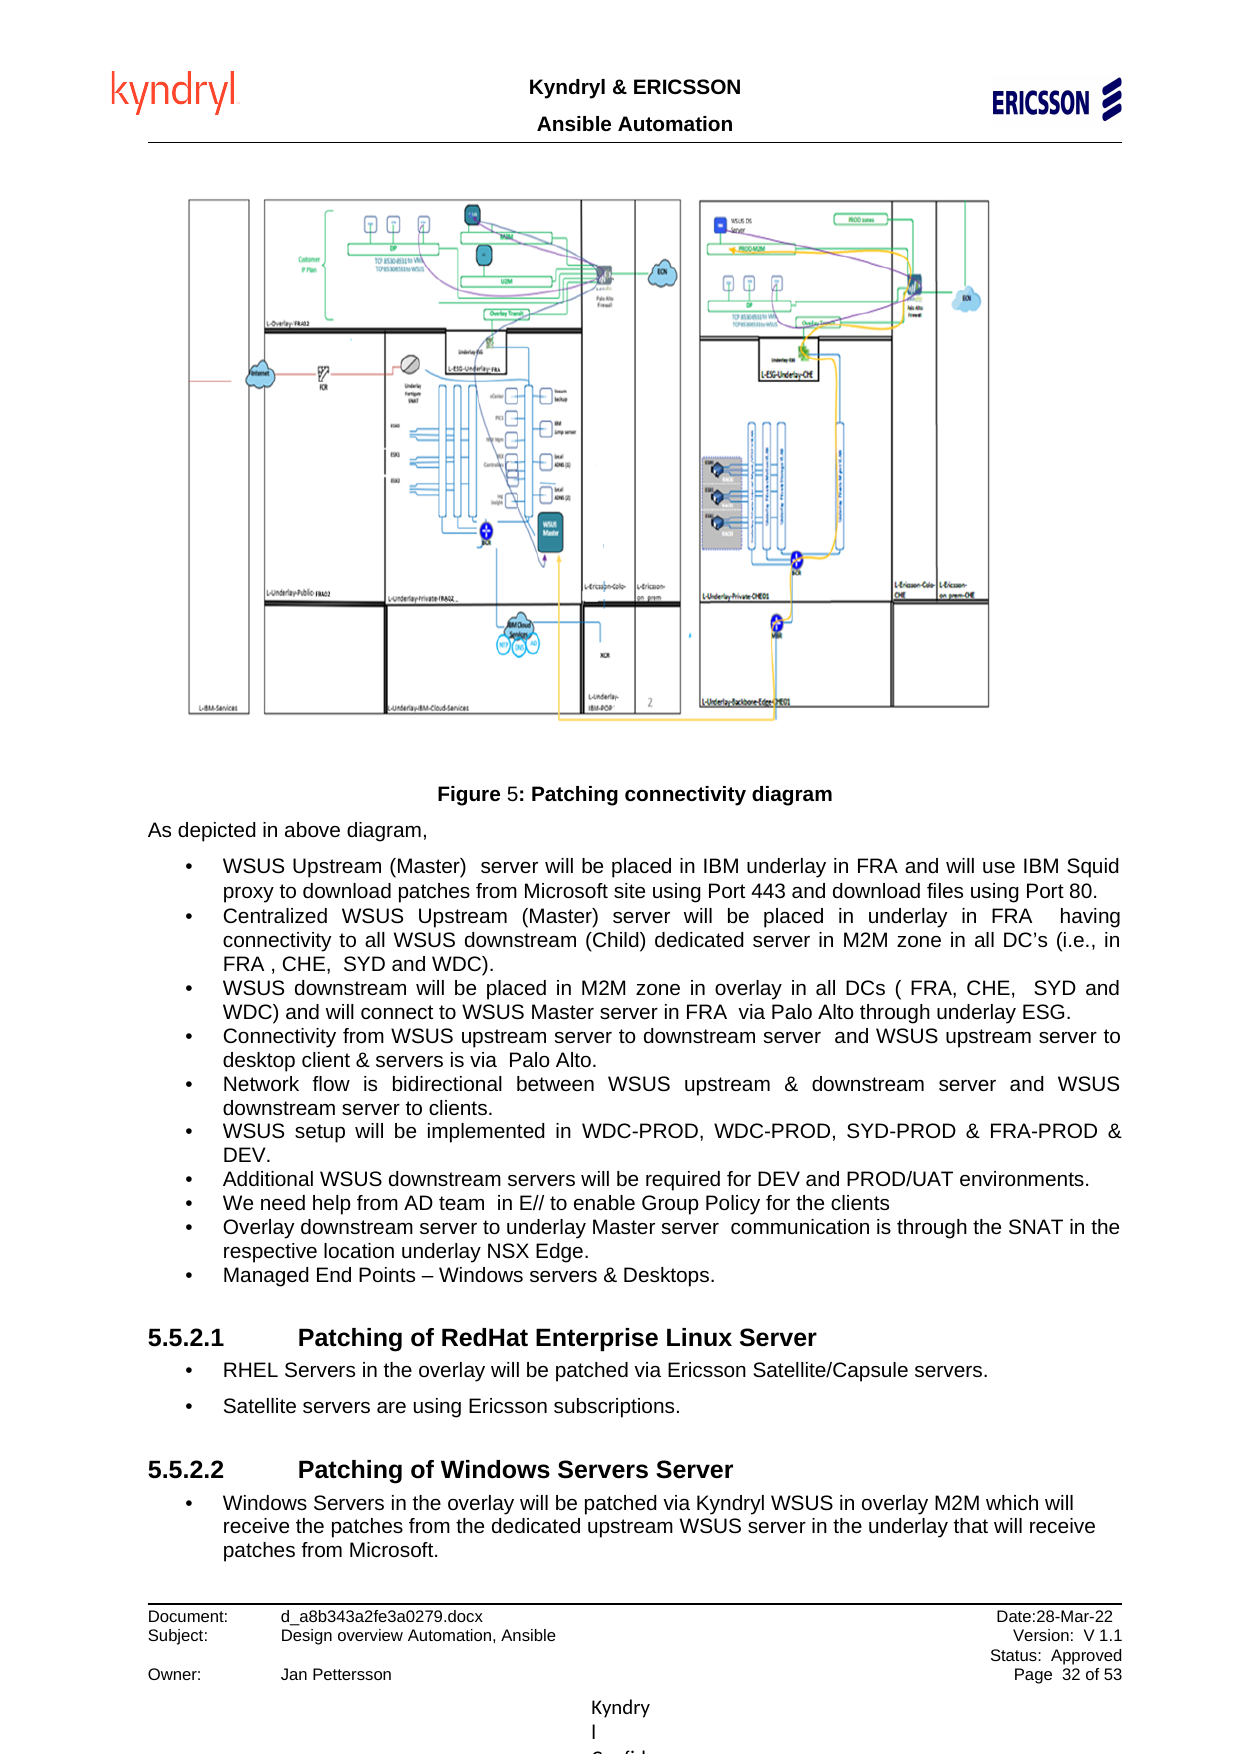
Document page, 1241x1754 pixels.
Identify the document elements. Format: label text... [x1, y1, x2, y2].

list Windows Servers in the overlay will be patched via Kyndryl WSUS in overlay M2M which will receive the patches from the dedicated upstream WSUS server in the underlay that will receive patches from Microsoft. [185, 1490, 1122, 1562]
list Network flow is bidirectional between WSUS upstream & downstream server and WSUS downstream server to clients. [185, 1071, 1122, 1119]
list WSUS setup will be implemented in WDC-PROD, WDC-PROD, SYD-PROD & FRA-PROD & DEV. [185, 1119, 1122, 1167]
picture [992, 75, 1122, 126]
list RHEL Servers in the overlay will be patched via Ericsson Satellite/Capsule servers. [185, 1357, 1122, 1381]
list Managed End Points – Windows servers & Desktops. [185, 1263, 1122, 1287]
list WSUS Upstream (Master) server will be placed in IBM underlay in FRA and will use IBM Squid proxy to download patches from Microsoft site using Port 443 and download files using Port 80. [185, 854, 1122, 904]
text As depicted in above diagram, [148, 818, 1122, 842]
subtitle Patching of Windows Servers Server [148, 1455, 1122, 1484]
list Overlay downstream server to underlay Master server communication is through the SNAT in the respective location underlay NSX Edge. [185, 1215, 1122, 1263]
picture [111, 71, 240, 115]
picture [185, 177, 1085, 733]
list Additional WSUS downstream servers will be required for DEV and PROD/UAT environments. [185, 1167, 1122, 1191]
list Centralized WSUS Upstream (Master) server will be placed in underlay in FRA having connectivity to all WSUS downstream (Child) dedicated server in M2M zone in all DC’s (i.e., in FRA , CHE, SYD and WDC). [185, 904, 1122, 976]
text Figure 5: Patching connectivity diagram [148, 781, 1122, 805]
list WSUS downstream will be placed in M2M zone in overlay in all DCs ( FRA, CHE, SYD and WDC) and will connect to WSUS Master server in FRA via Palo Alto through underlay ESG. [185, 976, 1122, 1023]
list Connectivity from WSUS upstream server to downstream server and WSUS upstream server to desktop client & servers is via Palo Alto. [185, 1023, 1122, 1071]
subtitle Patching of RedHat Enterprise Linux Server [148, 1322, 1122, 1351]
list We need help from AD team in E// to enable Group Policy for the clients [185, 1191, 1122, 1215]
list Satellite servers are using Ericsson subscriptions. [185, 1394, 1122, 1418]
